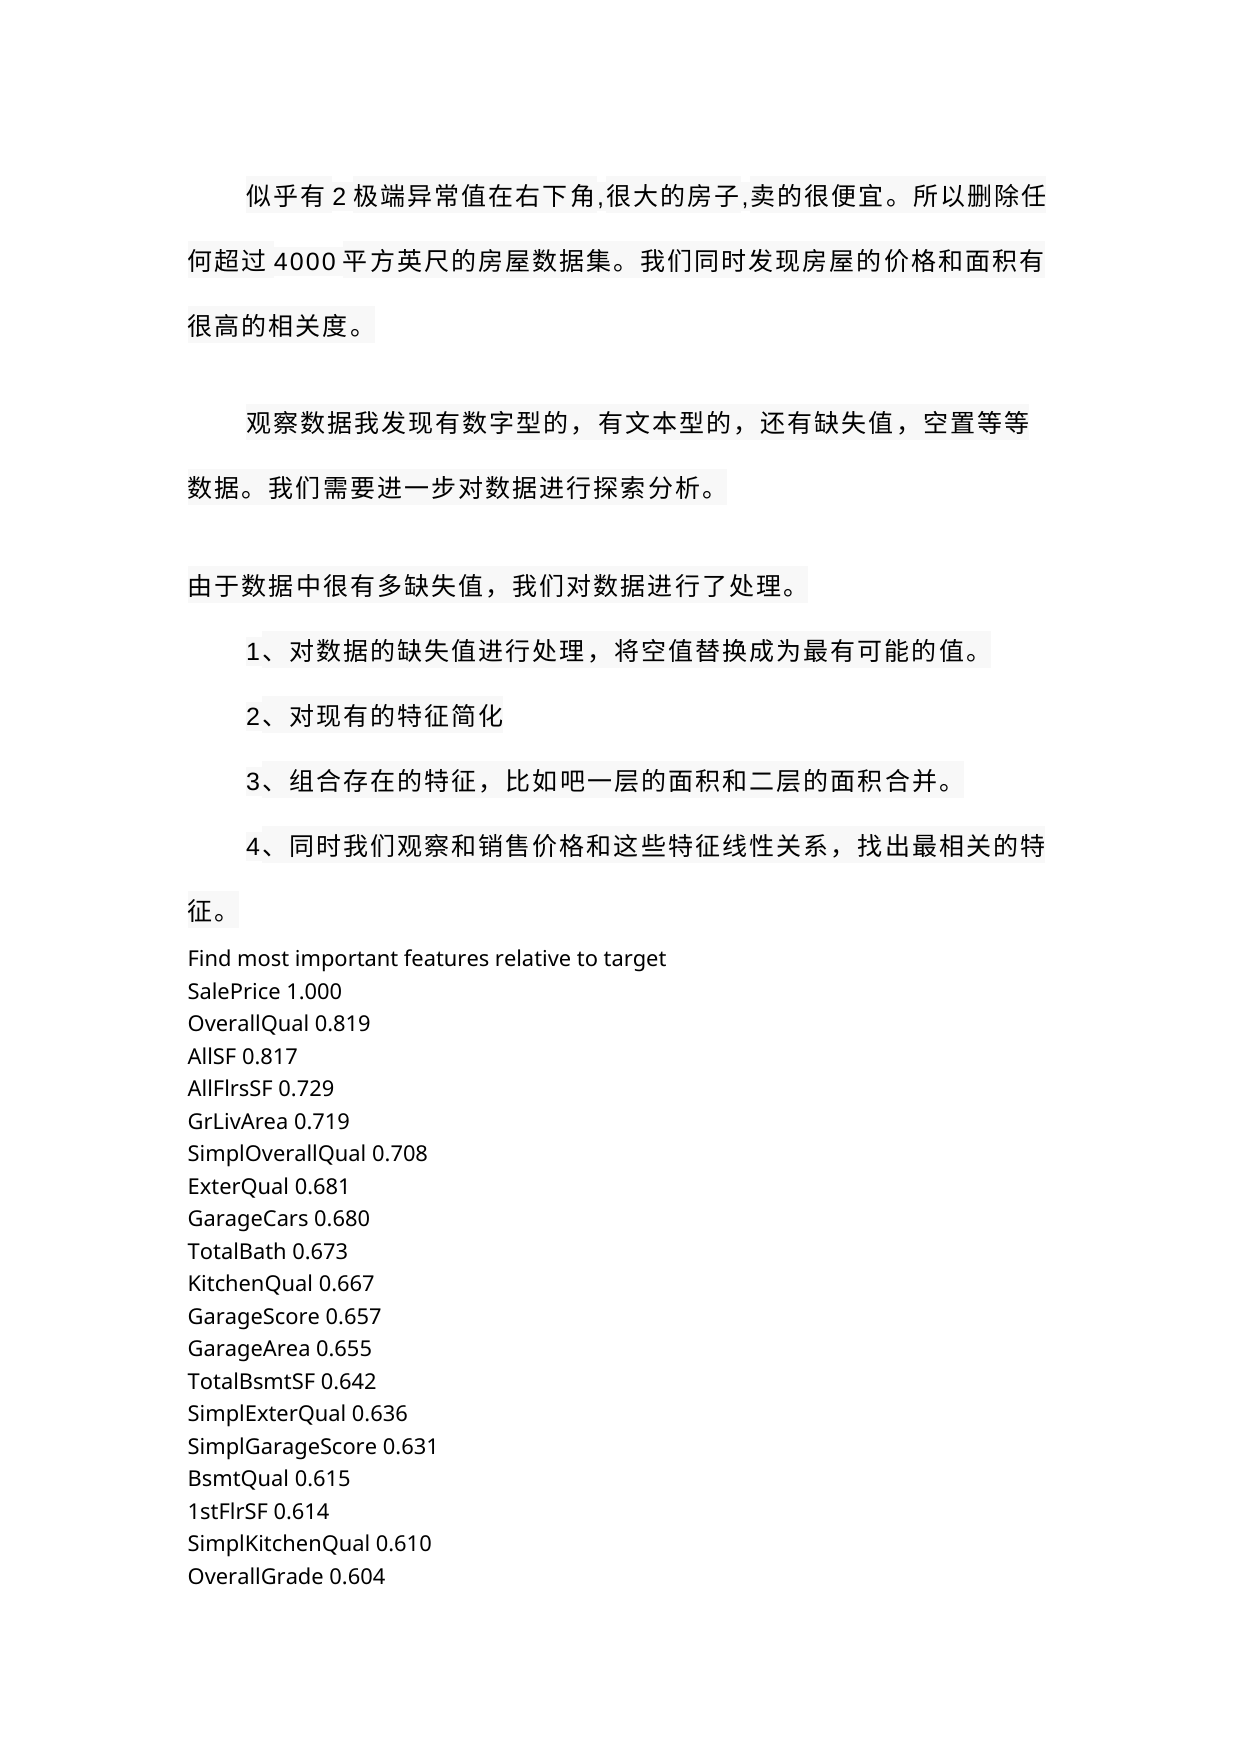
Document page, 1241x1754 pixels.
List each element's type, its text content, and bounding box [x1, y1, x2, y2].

text TotalBath 0.673 [187, 1234, 1053, 1267]
text 似乎有2极端异常值在右下角,很大的房子,卖的很便宜。所以删除任何超过4000平方英尺的房屋数据集。我们同时发现房屋的价格和面积有很高的相关度。 [187, 162, 1053, 357]
text 由于数据中很有多缺失值，我们对数据进行了处理。 [187, 552, 1053, 617]
text 1、对数据的缺失值进行处理，将空值替换成为最有可能的值。 [187, 617, 1053, 682]
text Find most important features relative to target [187, 942, 1053, 974]
text GarageScore 0.657 [187, 1299, 1053, 1332]
text AllFlrsSF 0.729 [187, 1072, 1053, 1104]
text BsmtQual 0.615 [187, 1462, 1053, 1494]
text SalePrice 1.000 [187, 974, 1053, 1007]
text TotalBsmtSF 0.642 [187, 1364, 1053, 1397]
text SimplExterQual 0.636 [187, 1397, 1053, 1429]
text 3、组合存在的特征，比如吧一层的面积和二层的面积合并。 [187, 747, 1053, 812]
text 观察数据我发现有数字型的，有文本型的，还有缺失值，空置等等数据。我们需要进一步对数据进行探索分析。 [187, 389, 1053, 519]
text ExterQual 0.681 [187, 1169, 1053, 1202]
text KitchenQual 0.667 [187, 1267, 1053, 1299]
text AllSF 0.817 [187, 1039, 1053, 1072]
text SimplGarageScore 0.631 [187, 1429, 1053, 1462]
text SimplOverallQual 0.708 [187, 1137, 1053, 1169]
text GarageArea 0.655 [187, 1332, 1053, 1364]
text 4、同时我们观察和销售价格和这些特征线性关系，找出最相关的特征。 [187, 812, 1053, 942]
text GarageCars 0.680 [187, 1202, 1053, 1234]
text SimplKitchenQual 0.610 [187, 1527, 1053, 1559]
text GrLivArea 0.719 [187, 1104, 1053, 1137]
text 2、对现有的特征简化 [187, 682, 1053, 747]
text 1stFlrSF 0.614 [187, 1494, 1053, 1527]
text OverallQual 0.819 [187, 1007, 1053, 1039]
text OverallGrade 0.604 [187, 1559, 1053, 1592]
